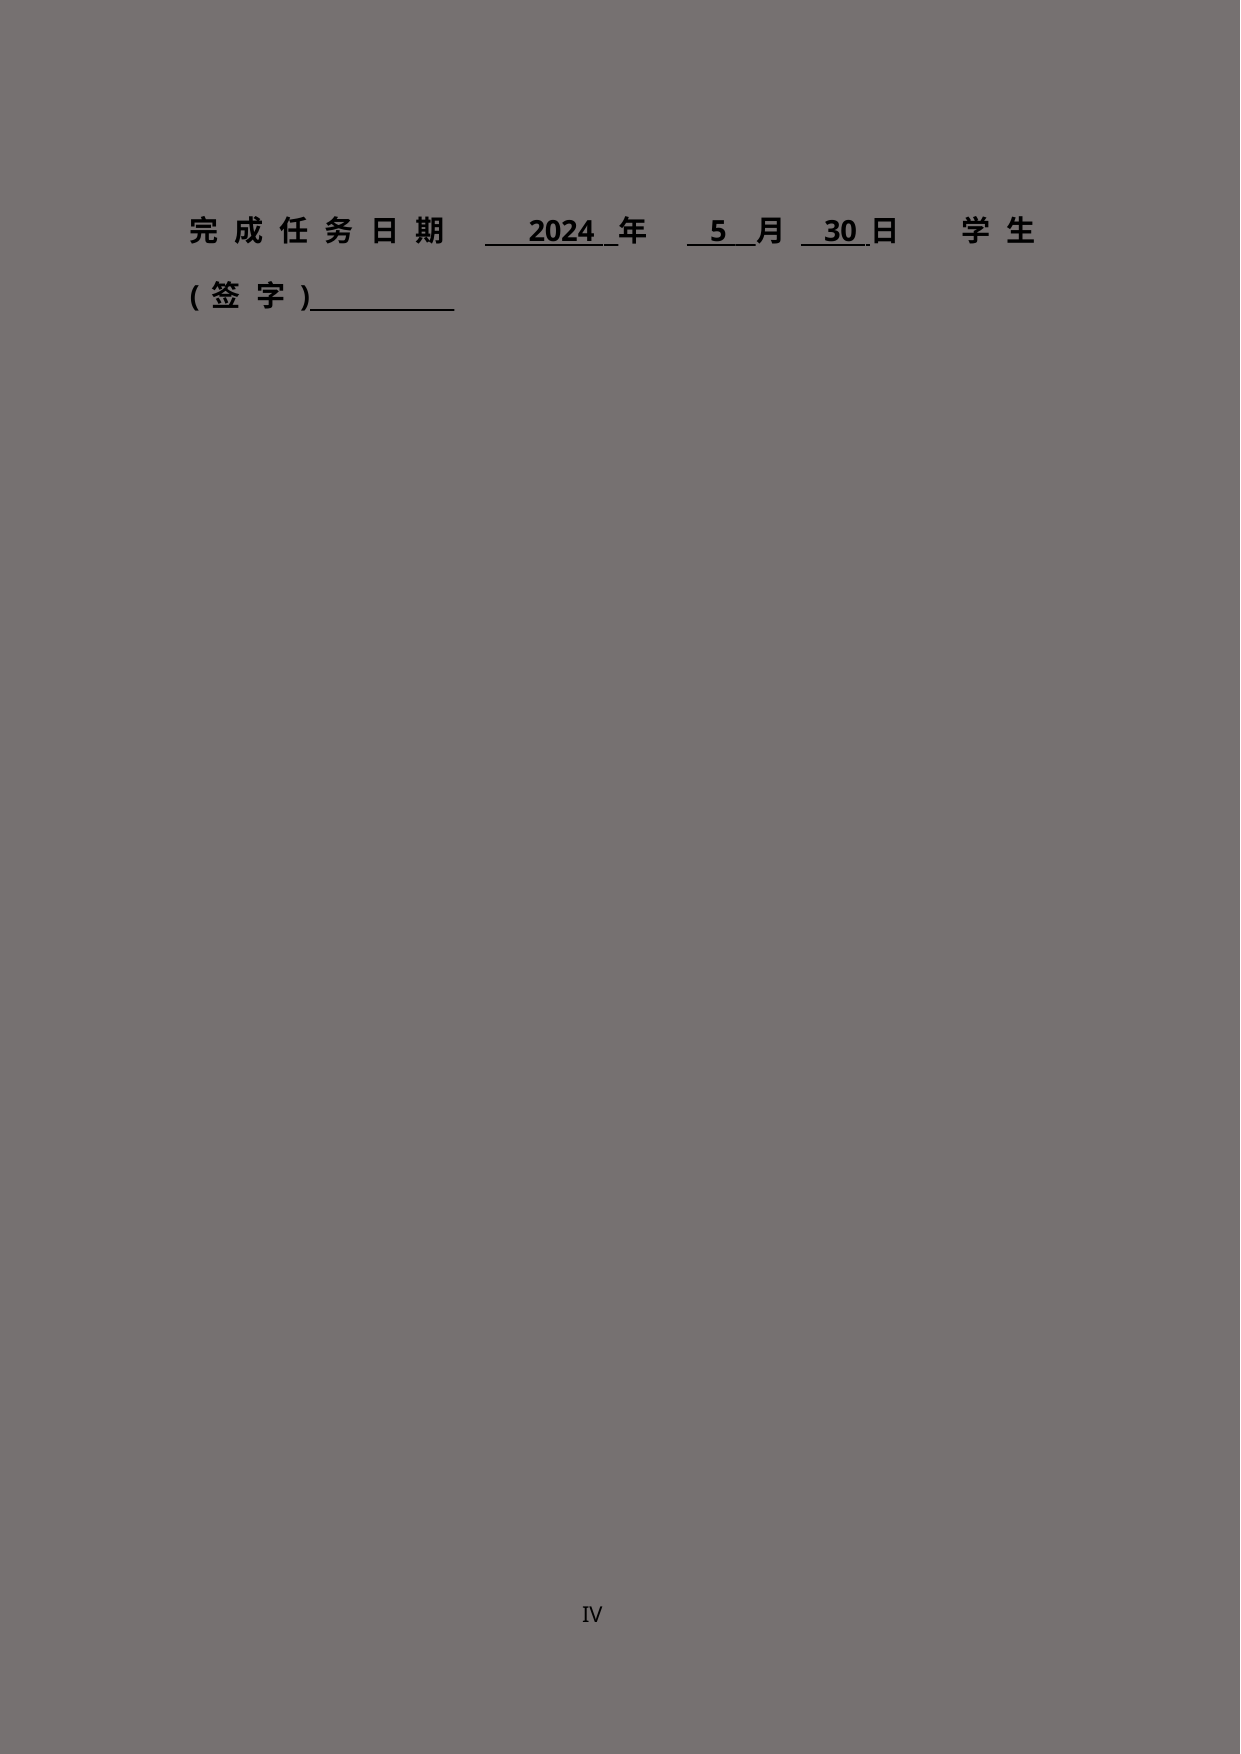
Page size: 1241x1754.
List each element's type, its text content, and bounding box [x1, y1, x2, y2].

text 完成任务日期 2024 年 5 月 30 日 学生(签字) [189, 196, 1051, 326]
